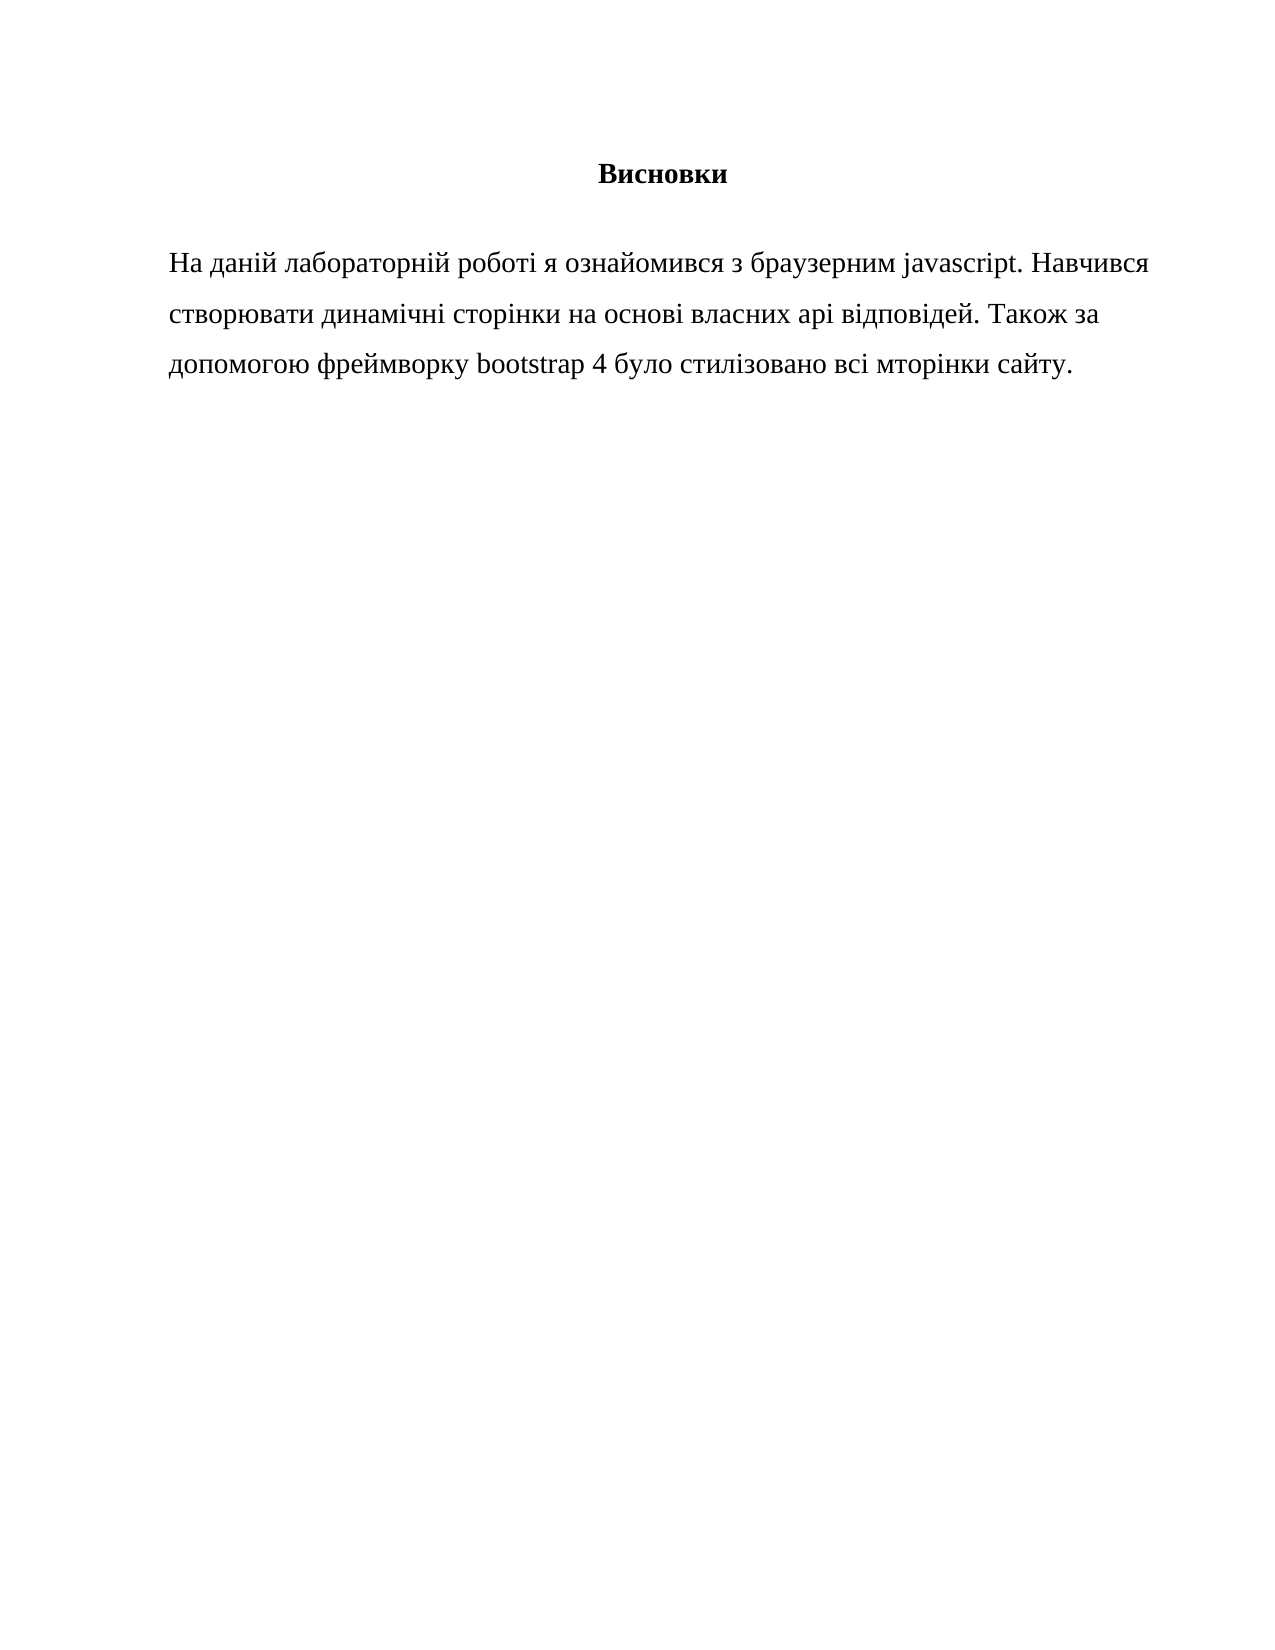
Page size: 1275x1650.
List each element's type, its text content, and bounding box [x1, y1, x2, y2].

text На даній лабораторній роботі я ознайомився з браузерним javascript. Навчився створювати динамічні сторінки на основі власних api відповідей. Також за допомогою фреймворку bootstrap 4 було стилізовано всі мторінки сайту. [169, 245, 1157, 379]
text Висновки [169, 157, 1157, 190]
